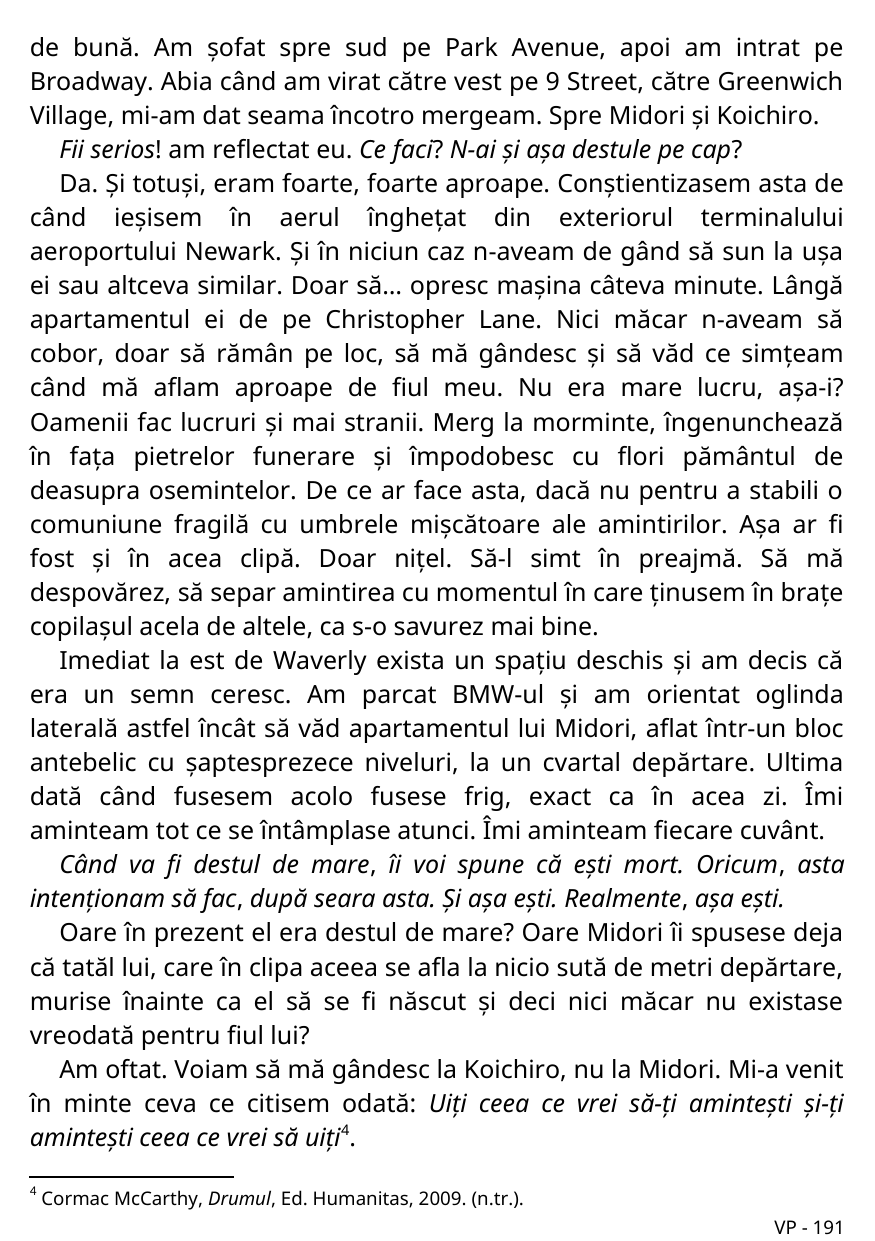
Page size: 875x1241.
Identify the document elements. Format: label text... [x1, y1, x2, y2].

text Am oftat. Voiam să mă gândesc la Koichiro, nu la Midori. Mi-a venit în minte ceva ce citisem odată: Uiți ceea ce vrei să-ți amintești și-ți amintești ceea ce vrei să uiți. [29, 1051, 844, 1153]
text Imediat la est de Waverly exista un spațiu deschis și am decis că era un semn ceresc. Am parcat BMW-ul și am orientat oglinda laterală astfel încât să văd apartamentul lui Midori, aflat într-un bloc antebelic cu șaptesprezece niveluri, la un cvartal depărtare. Ultima dată când fusesem acolo fusese frig, exact ca în acea zi. Îmi aminteam tot ce se întâmplase atunci. Îmi aminteam fiecare cuvânt. [29, 643, 844, 847]
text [29, 29, 844, 132]
text Da. Și totuși, eram foarte, foarte aproape. Conștientizasem asta de când ieșisem în aerul înghețat din exteriorul terminalului aeroportului Newark. Și în niciun caz n-aveam de gând să sun la ușa ei sau altceva similar. Doar să… opresc mașina câteva minute. Lângă apartamentul ei de pe Christopher Lane. Nici măcar n-aveam să cobor, doar să rămân pe loc, să mă gândesc și să văd ce simțeam când mă aflam aproape de fiul meu. Nu era mare lucru, așa-i? Oamenii fac lucruri și mai stranii. Merg la morminte, îngenunchează în fața pietrelor funerare și împodobesc cu flori pământul de deasupra osemintelor. De ce ar face asta, dacă nu pentru a stabili o comuniune fragilă cu umbrele mișcătoare ale amintirilor. Așa ar fi fost și în acea clipă. Doar nițel. Să-l simt în preajmă. Să mă despovărez, să separ amintirea cu momentul în care ținusem în brațe copilașul acela de altele, ca s-o savurez mai bine. [29, 166, 844, 643]
text Oare în prezent el era destul de mare? Oare Midori îi spusese deja că tatăl lui, care în clipa aceea se afla la nicio sută de metri depărtare, murise înainte ca el să se fi născut și deci nici măcar nu existase vreodată pentru fiul lui? [29, 915, 844, 1051]
text Când va fi destul de mare, îi voi spune că ești mort. Oricum, asta intenționam să fac, după seara asta. Și așa ești. Realmente, așa ești. [29, 847, 844, 915]
text Fii serios! am reflectat eu. Ce faci? N-ai și așa destule pe cap? [29, 132, 844, 166]
